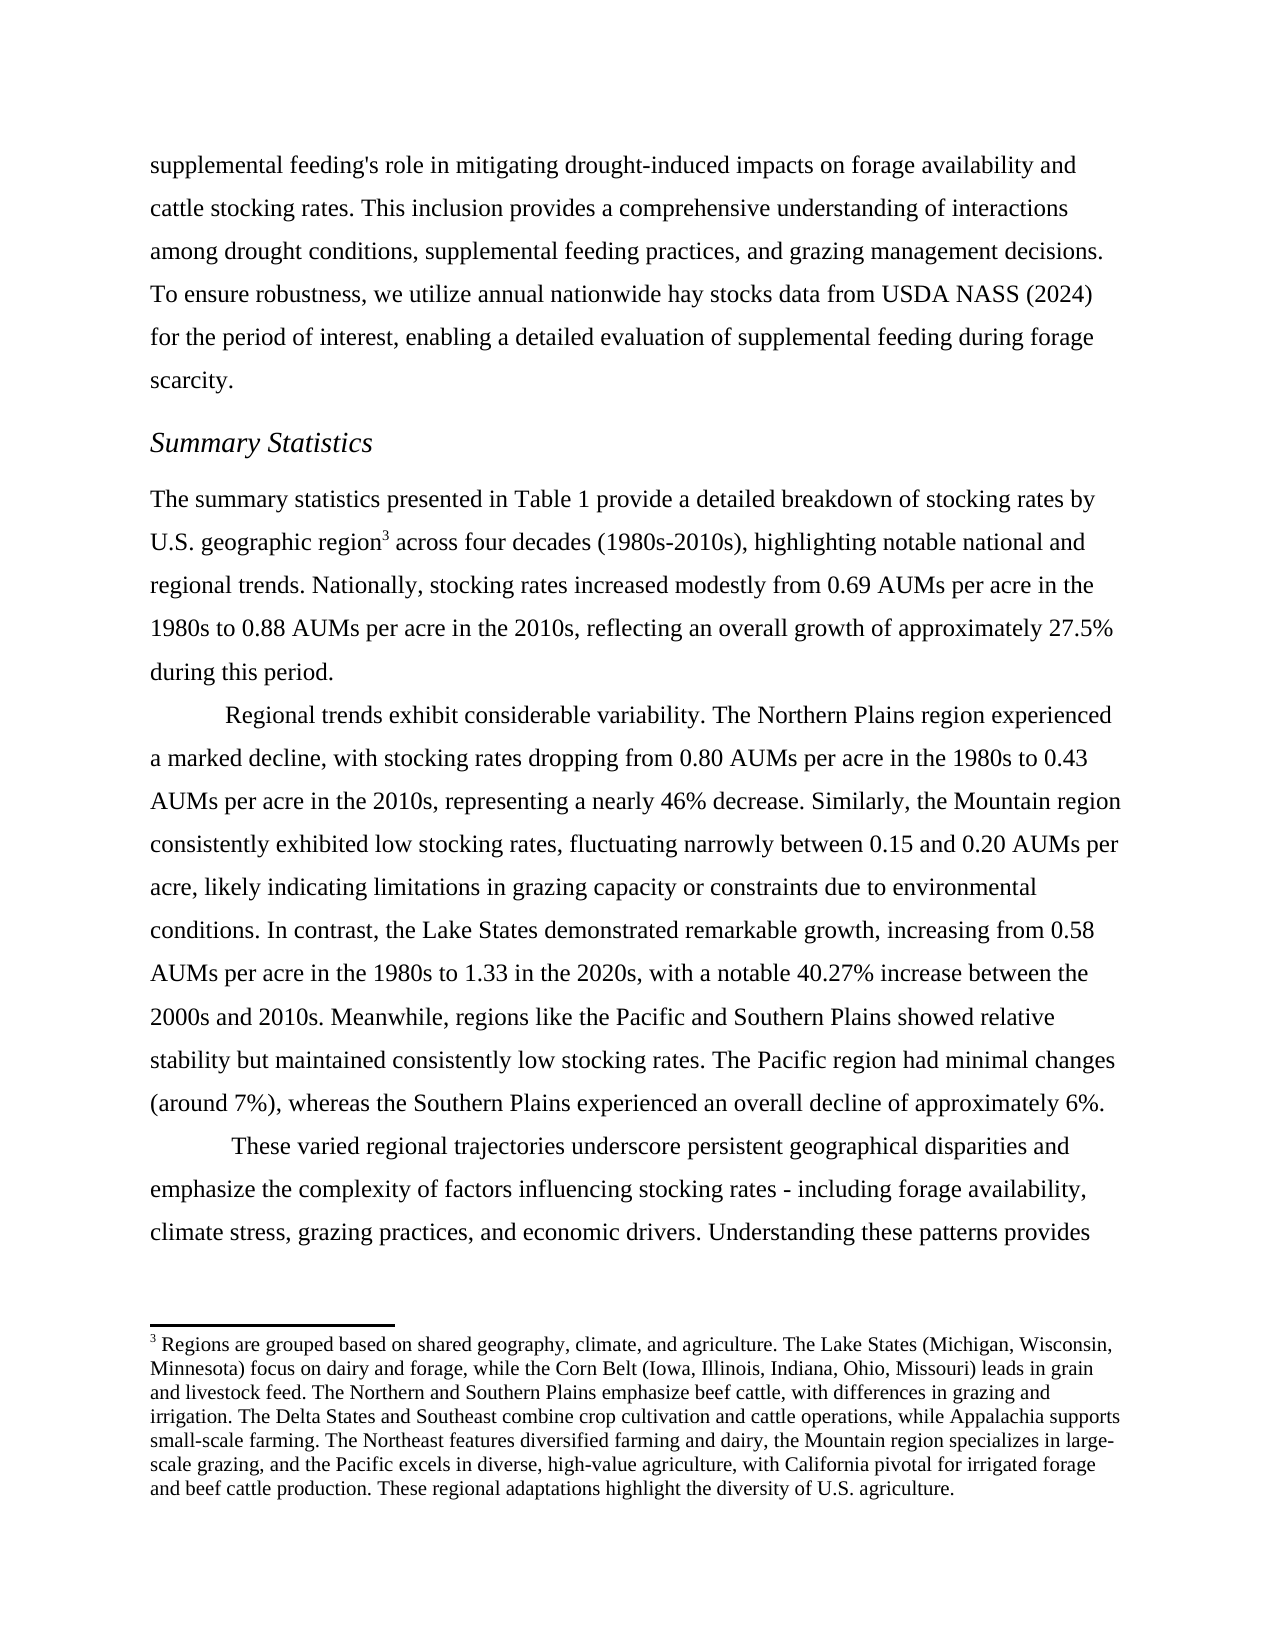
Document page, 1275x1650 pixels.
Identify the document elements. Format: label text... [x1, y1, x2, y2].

text The summary statistics presented in Table 1 provide a detailed breakdown of stocking rates by U.S. geographic region across four decades (1980s-2010s), highlighting notable national and regional trends. Nationally, stocking rates increased modestly from 0.69 AUMs per acre in the 1980s to 0.88 AUMs per acre in the 2010s, reflecting an overall growth of approximately 27.5% during this period. [150, 484, 1125, 685]
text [150, 150, 1125, 394]
text Regional trends exhibit considerable variability. The Northern Plains region experienced a marked decline, with stocking rates dropping from 0.80 AUMs per acre in the 1980s to 0.43 AUMs per acre in the 2010s, representing a nearly 46% decrease. Similarly, the Mountain region consistently exhibited low stocking rates, fluctuating narrowly between 0.15 and 0.20 AUMs per acre, likely indicating limitations in grazing capacity or constraints due to environmental conditions. In contrast, the Lake States demonstrated remarkable growth, increasing from 0.58 AUMs per acre in the 1980s to 1.33 in the 2020s, with a notable 40.27% increase between the 2000s and 2010s. Meanwhile, regions like the Pacific and Southern Plains showed relative stability but maintained consistently low stocking rates. The Pacific region had minimal changes (around 7%), whereas the Southern Plains experienced an overall decline of approximately 6%. [150, 700, 1125, 1117]
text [150, 1131, 1125, 1246]
subtitle Summary Statistics [150, 425, 1125, 459]
